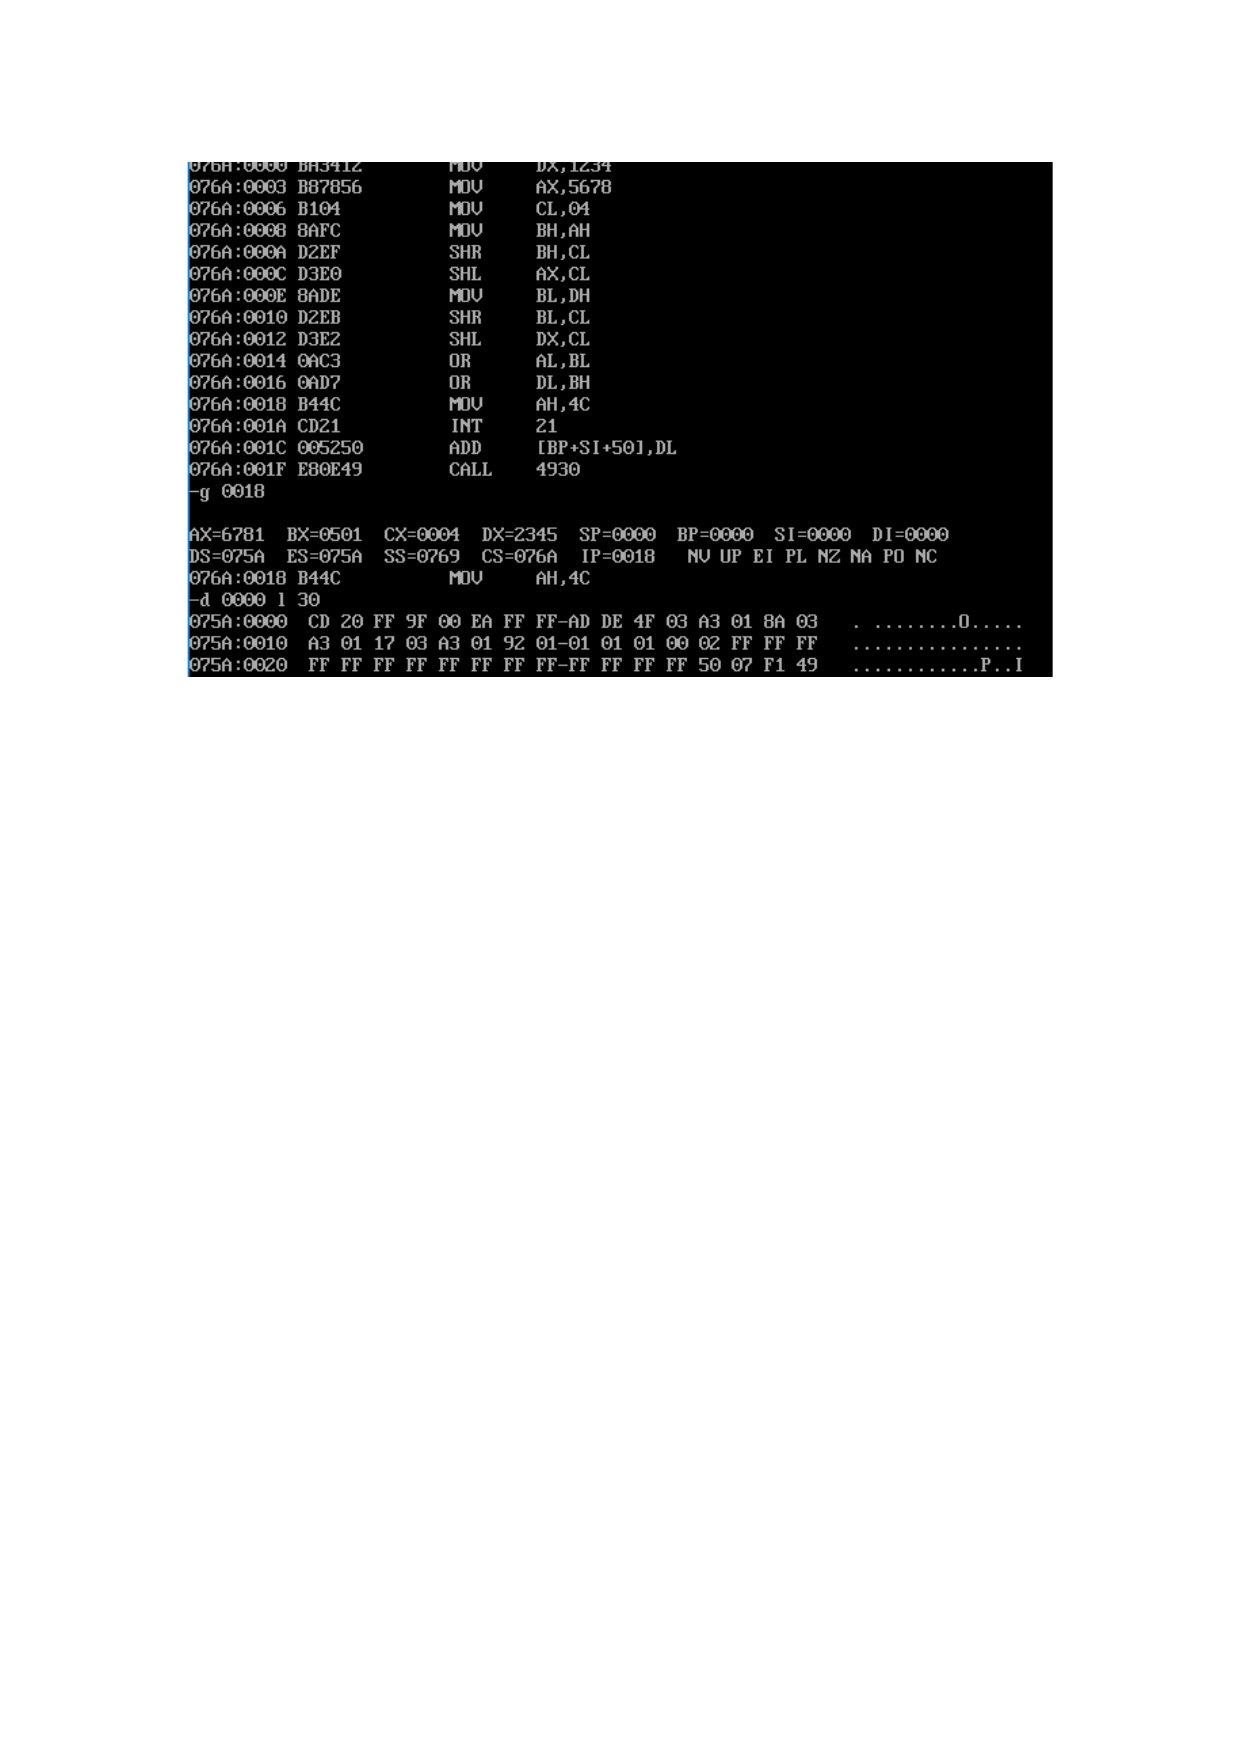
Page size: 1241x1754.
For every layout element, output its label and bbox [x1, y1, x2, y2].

picture [187, 162, 1053, 677]
